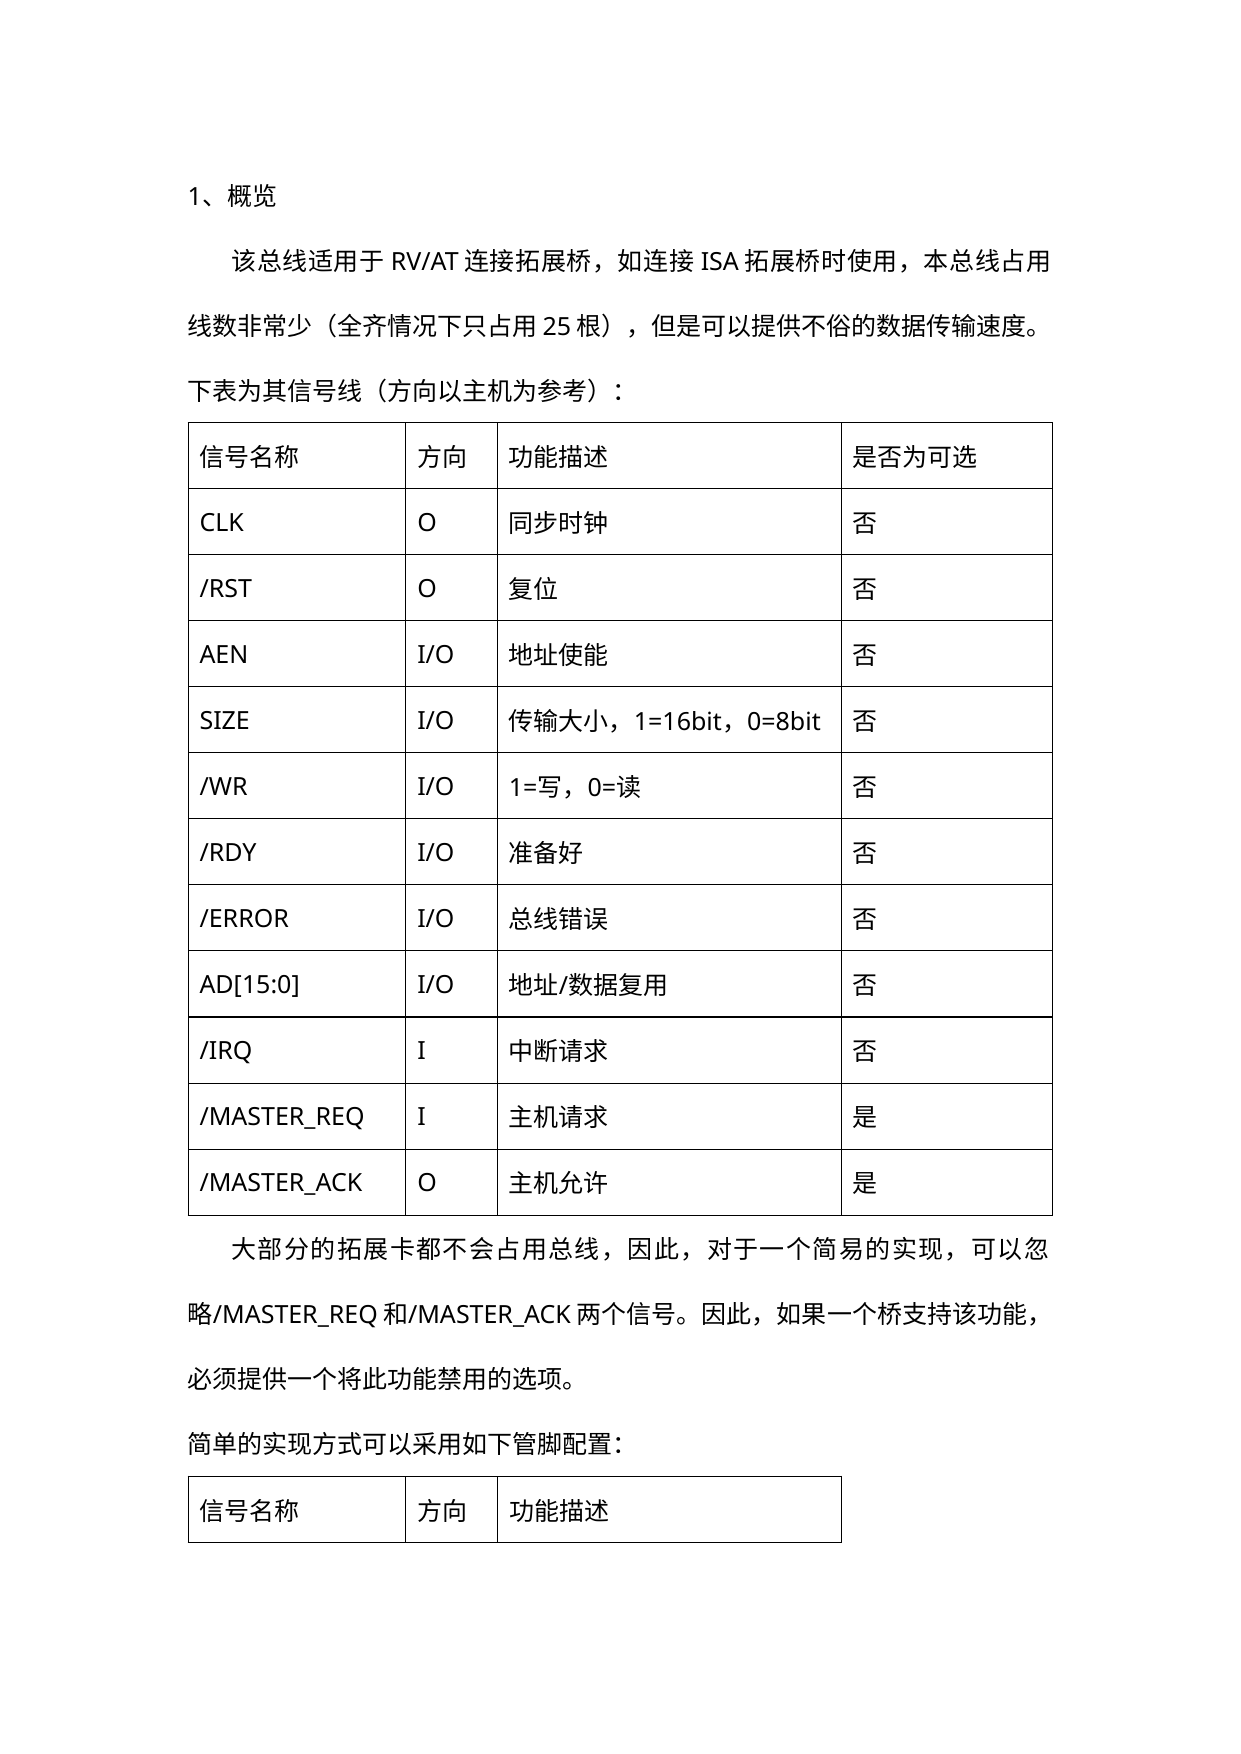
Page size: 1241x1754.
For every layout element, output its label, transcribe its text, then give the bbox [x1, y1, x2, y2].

table_cell AD[15:0] [189, 951, 405, 1016]
table_header 信号名称 [189, 423, 405, 488]
table_cell O [406, 489, 497, 554]
table_cell 传输大小，1=16bit，0=8bit [498, 687, 841, 752]
table_cell /MASTER_REQ [189, 1084, 405, 1148]
table_cell 是 [842, 1150, 1052, 1214]
table_cell 否 [842, 687, 1052, 752]
table_cell 复位 [498, 555, 841, 620]
table_cell I/O [406, 951, 497, 1016]
text 简单的实现方式可以采用如下管脚配置： [187, 1411, 1053, 1476]
text 大部分的拓展卡都不会占用总线，因此，对于一个简易的实现，可以忽略/MASTER_REQ和/MASTER_ACK两个信号。因此，如果一个桥支持该功能，必须提供一个将此功能禁用的选项。 [187, 1216, 1053, 1411]
text 下表为其信号线（方向以主机为参考）： [187, 357, 1053, 422]
table_cell I [406, 1018, 497, 1082]
table_header 是否为可选 [842, 423, 1052, 488]
table_cell /ERROR [189, 885, 405, 950]
table_header 方向 [406, 1477, 497, 1542]
table_cell 否 [842, 1018, 1052, 1082]
table_cell 同步时钟 [498, 489, 841, 554]
table_cell I/O [406, 687, 497, 752]
table_cell 否 [842, 753, 1052, 818]
table_cell 否 [842, 819, 1052, 884]
table_cell /IRQ [189, 1018, 405, 1082]
text 1、概览 [187, 162, 1053, 227]
table_cell 否 [842, 555, 1052, 620]
table_cell 否 [842, 489, 1052, 554]
table_cell O [406, 555, 497, 620]
table_cell AEN [189, 621, 405, 686]
table_cell 是 [842, 1084, 1052, 1148]
table_cell 主机允许 [498, 1150, 841, 1214]
table_cell 主机请求 [498, 1084, 841, 1148]
table_cell /WR [189, 753, 405, 818]
table_cell I [406, 1084, 497, 1148]
table_cell I/O [406, 819, 497, 884]
table_header 功能描述 [498, 423, 841, 488]
table_cell 否 [842, 951, 1052, 1016]
table_header 功能描述 [498, 1477, 841, 1542]
table_cell 准备好 [498, 819, 841, 884]
table_cell 地址使能 [498, 621, 841, 686]
table_cell O [406, 1150, 497, 1214]
table_header 信号名称 [189, 1477, 405, 1542]
table_cell 中断请求 [498, 1018, 841, 1082]
table_cell 否 [842, 621, 1052, 686]
table_cell /RDY [189, 819, 405, 884]
table_cell /MASTER_ACK [189, 1150, 405, 1214]
table_cell 1=写，0=读 [498, 753, 841, 818]
table_cell 地址/数据复用 [498, 951, 841, 1016]
table_cell SIZE [189, 687, 405, 752]
table_header 方向 [406, 423, 497, 488]
table_cell I/O [406, 753, 497, 818]
table_cell I/O [406, 885, 497, 950]
text 该总线适用于RV/AT连接拓展桥，如连接ISA拓展桥时使用，本总线占用线数非常少（全齐情况下只占用25根），但是可以提供不俗的数据传输速度。 [187, 227, 1053, 357]
table_cell /RST [189, 555, 405, 620]
table_cell 否 [842, 885, 1052, 950]
table_cell CLK [189, 489, 405, 554]
table_cell 总线错误 [498, 885, 841, 950]
table_cell I/O [406, 621, 497, 686]
